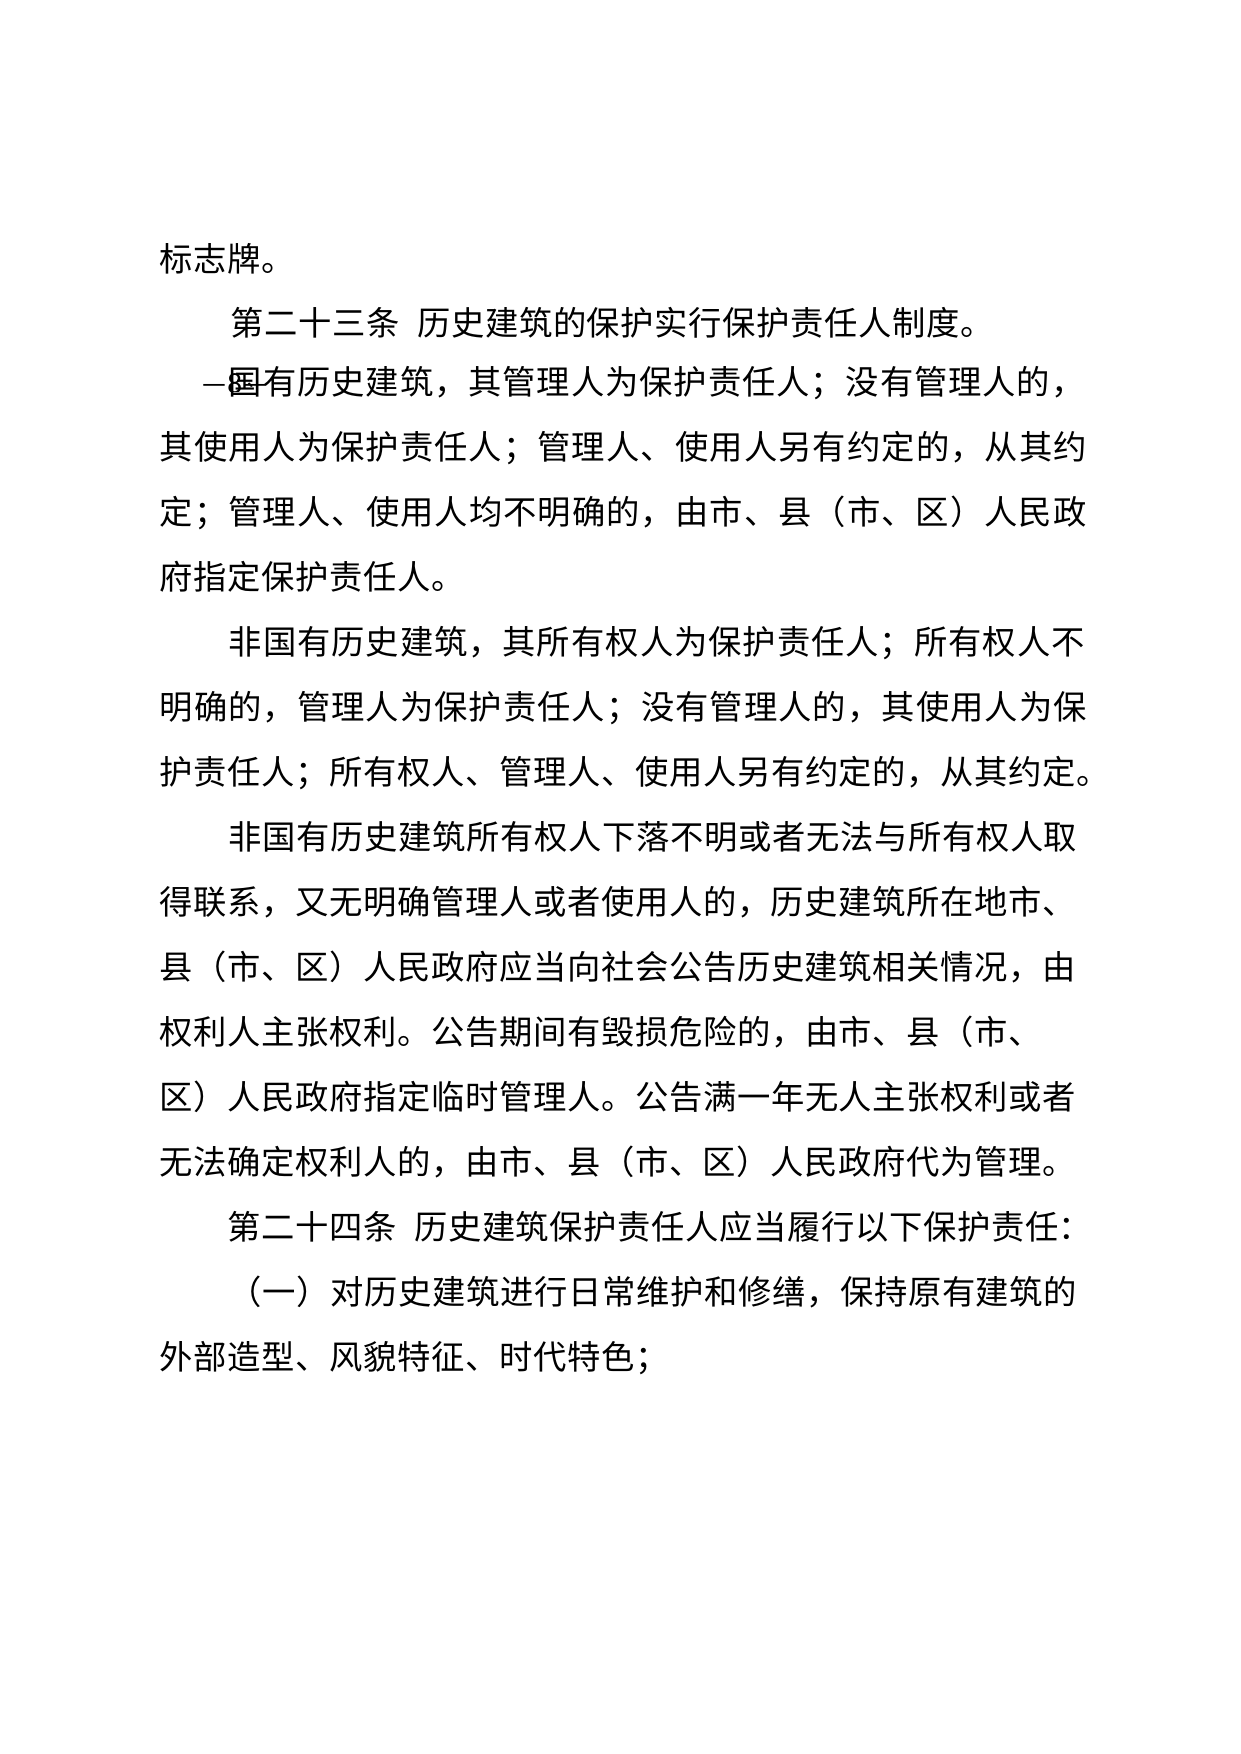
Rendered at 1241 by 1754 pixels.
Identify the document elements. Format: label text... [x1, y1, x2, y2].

text （一）对历史建筑进行日常维护和修缮，保持原有建筑的外部造型、风貌特征、时代特色； [159, 1257, 1087, 1387]
text 第二十四条 历史建筑保护责任人应当履行以下保护责任： [159, 1192, 1087, 1257]
text 第二十三条 历史建筑的保护实行保护责任人制度。 [159, 289, 1087, 347]
text 非国有历史建筑所有权人下落不明或者无法与所有权人取得联系，又无明确管理人或者使用人的，历史建筑所在地市、县（市、区）人民政府应当向社会公告历史建筑相关情况，由权利人主张权利。公告期间有毁损危险的，由市、县（市、区）人民政府指定临时管理人。公告满一年无人主张权利或者无法确定权利人的，由市、县（市、区）人民政府代为管理。 [159, 802, 1087, 1192]
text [159, 224, 1087, 289]
text 非国有历史建筑，其所有权人为保护责任人；所有权人不明确的，管理人为保护责任人；没有管理人的，其使用人为保护责任人；所有权人、管理人、使用人另有约定的，从其约定。 [159, 607, 1087, 802]
text 国有历史建筑，其管理人为保护责任人；没有管理人的，其使用人为保护责任人；管理人、使用人另有约定的，从其约定；管理人、使用人均不明确的，由市、县（市、区）人民政府指定保护责任人。 [159, 347, 1087, 607]
